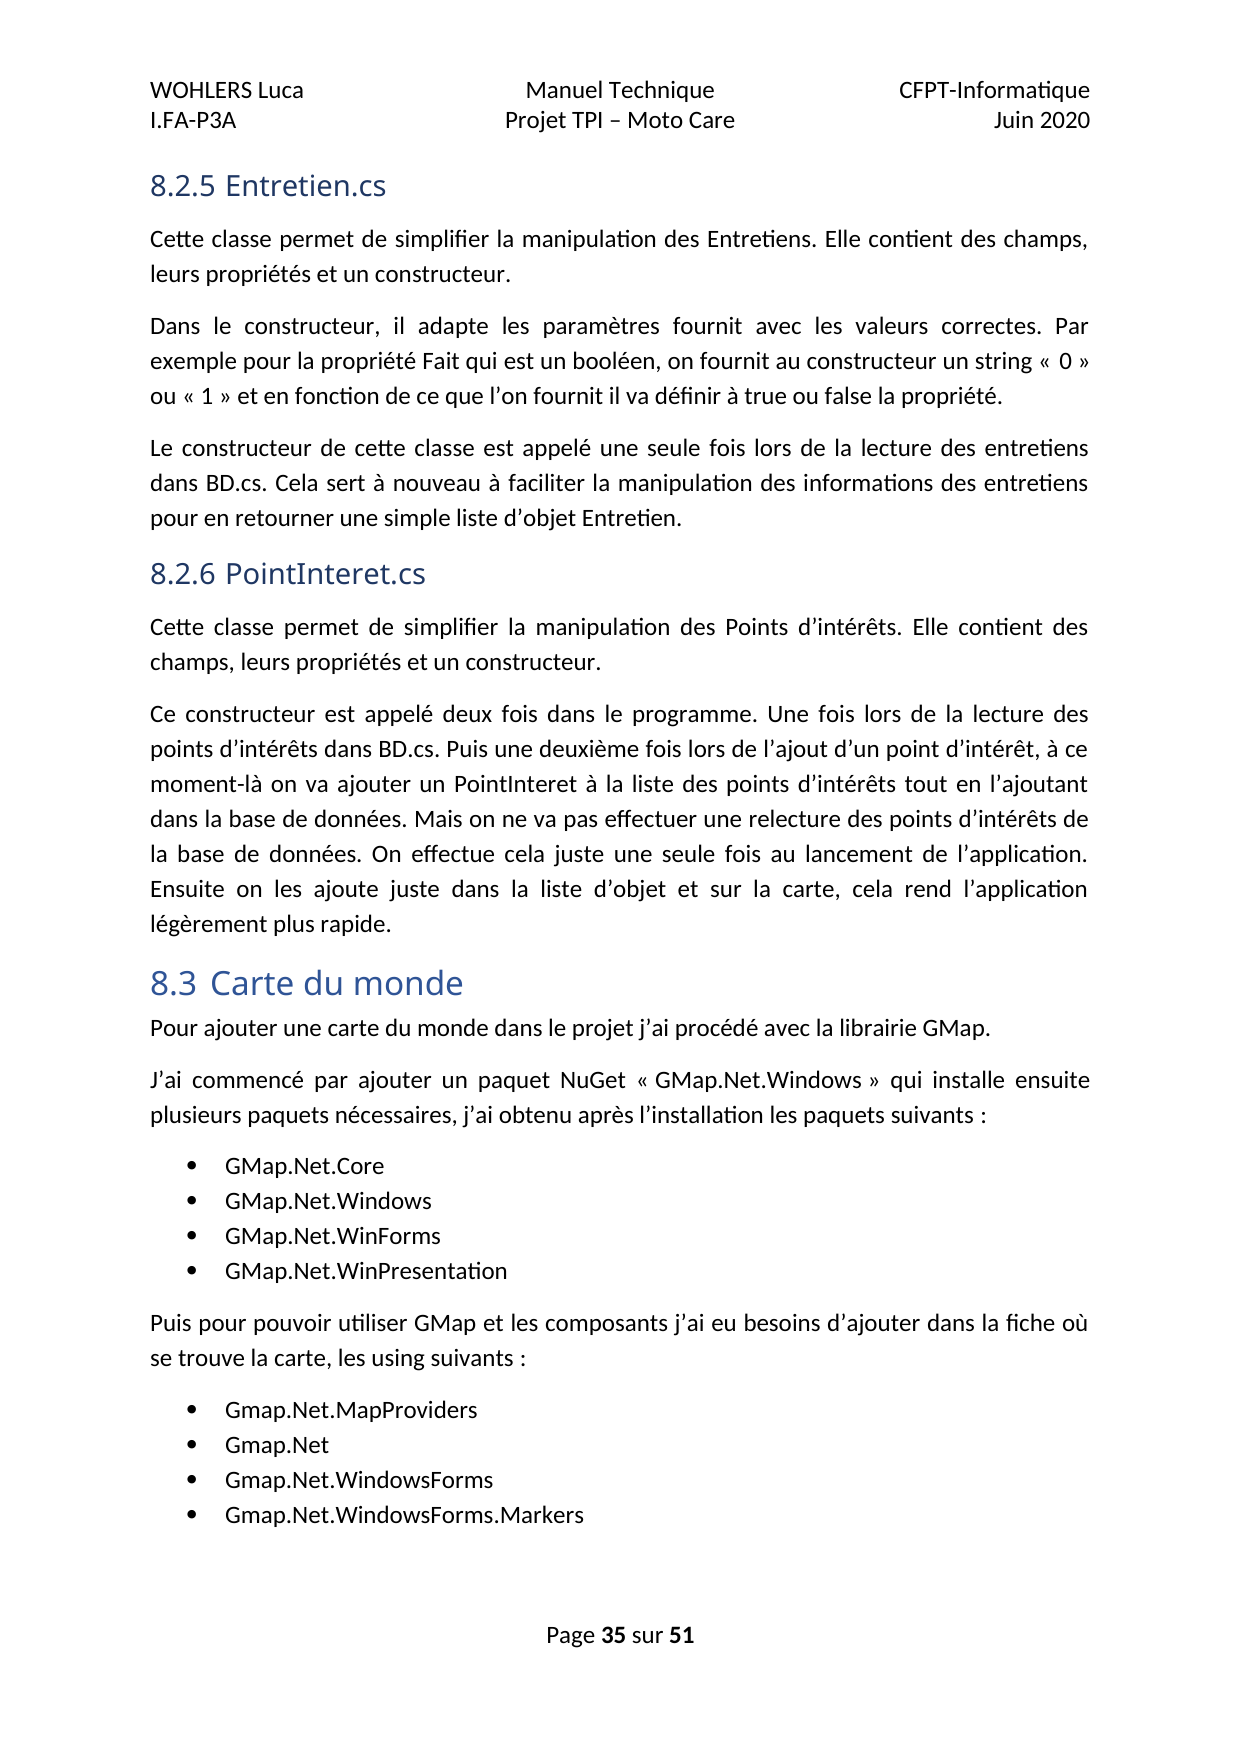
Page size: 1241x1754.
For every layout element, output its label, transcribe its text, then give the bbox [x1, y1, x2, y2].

subtitle Carte du monde [150, 960, 1090, 1005]
text Ce constructeur est appelé deux fois dans le programme. Une fois lors de la lecture des points d’intérêts dans BD.cs. Puis une deuxième fois lors de l’ajout d’un point d’intérêt, à ce moment-là on va ajouter un PointInteret à la liste des points d’intérêts tout en l’ajoutant dans la base de données. Mais on ne va pas effectuer une relecture des points d’intérêts de la base de données. On effectue cela juste une seule fois au lancement de l’application. Ensuite on les ajoute juste dans la liste d’objet et sur la carte, cela rend l’application légèrement plus rapide. [150, 698, 1090, 939]
list Gmap.Net.WindowsForms [187, 1464, 1090, 1494]
list Gmap.Net [187, 1429, 1090, 1459]
subtitle Entretien.cs [150, 165, 1090, 205]
text Pour ajouter une carte du monde dans le projet j’ai procédé avec la librairie GMap. [150, 1012, 1090, 1043]
list Gmap.Net.MapProviders [187, 1394, 1090, 1424]
list GMap.Net.WinPresentation [187, 1255, 1090, 1286]
text Le constructeur de cette classe est appelé une seule fois lors de la lecture des entretiens dans BD.cs. Cela sert à nouveau à faciliter la manipulation des informations des entretiens pour en retourner une simple liste d’objet Entretien. [150, 432, 1090, 532]
text Puis pour pouvoir utiliser GMap et les composants j’ai eu besoins d’ajouter dans la fiche où se trouve la carte, les using suivants : [150, 1307, 1090, 1373]
text Dans le constructeur, il adapte les paramètres fournit avec les valeurs correctes. Par exemple pour la propriété Fait qui est un booléen, on fournit au constructeur un string « 0 » ou « 1 » et en fonction de ce que l’on fournit il va définir à true ou false la propriété. [150, 310, 1090, 411]
list GMap.Net.Windows [187, 1185, 1090, 1216]
list Gmap.Net.WindowsForms.Markers [187, 1499, 1090, 1529]
text Cette classe permet de simplifier la manipulation des Points d’intérêts. Elle contient des champs, leurs propriétés et un constructeur. [150, 612, 1090, 677]
subtitle PointInteret.cs [150, 553, 1090, 593]
text Cette classe permet de simplifier la manipulation des Entretiens. Elle contient des champs, leurs propriétés et un constructeur. [150, 223, 1090, 289]
text J’ai commencé par ajouter un paquet NuGet « GMap.Net.Windows » qui installe ensuite plusieurs paquets nécessaires, j’ai obtenu après l’installation les paquets suivants : [150, 1064, 1090, 1129]
list GMap.Net.Core [187, 1150, 1090, 1181]
list GMap.Net.WinForms [187, 1220, 1090, 1251]
